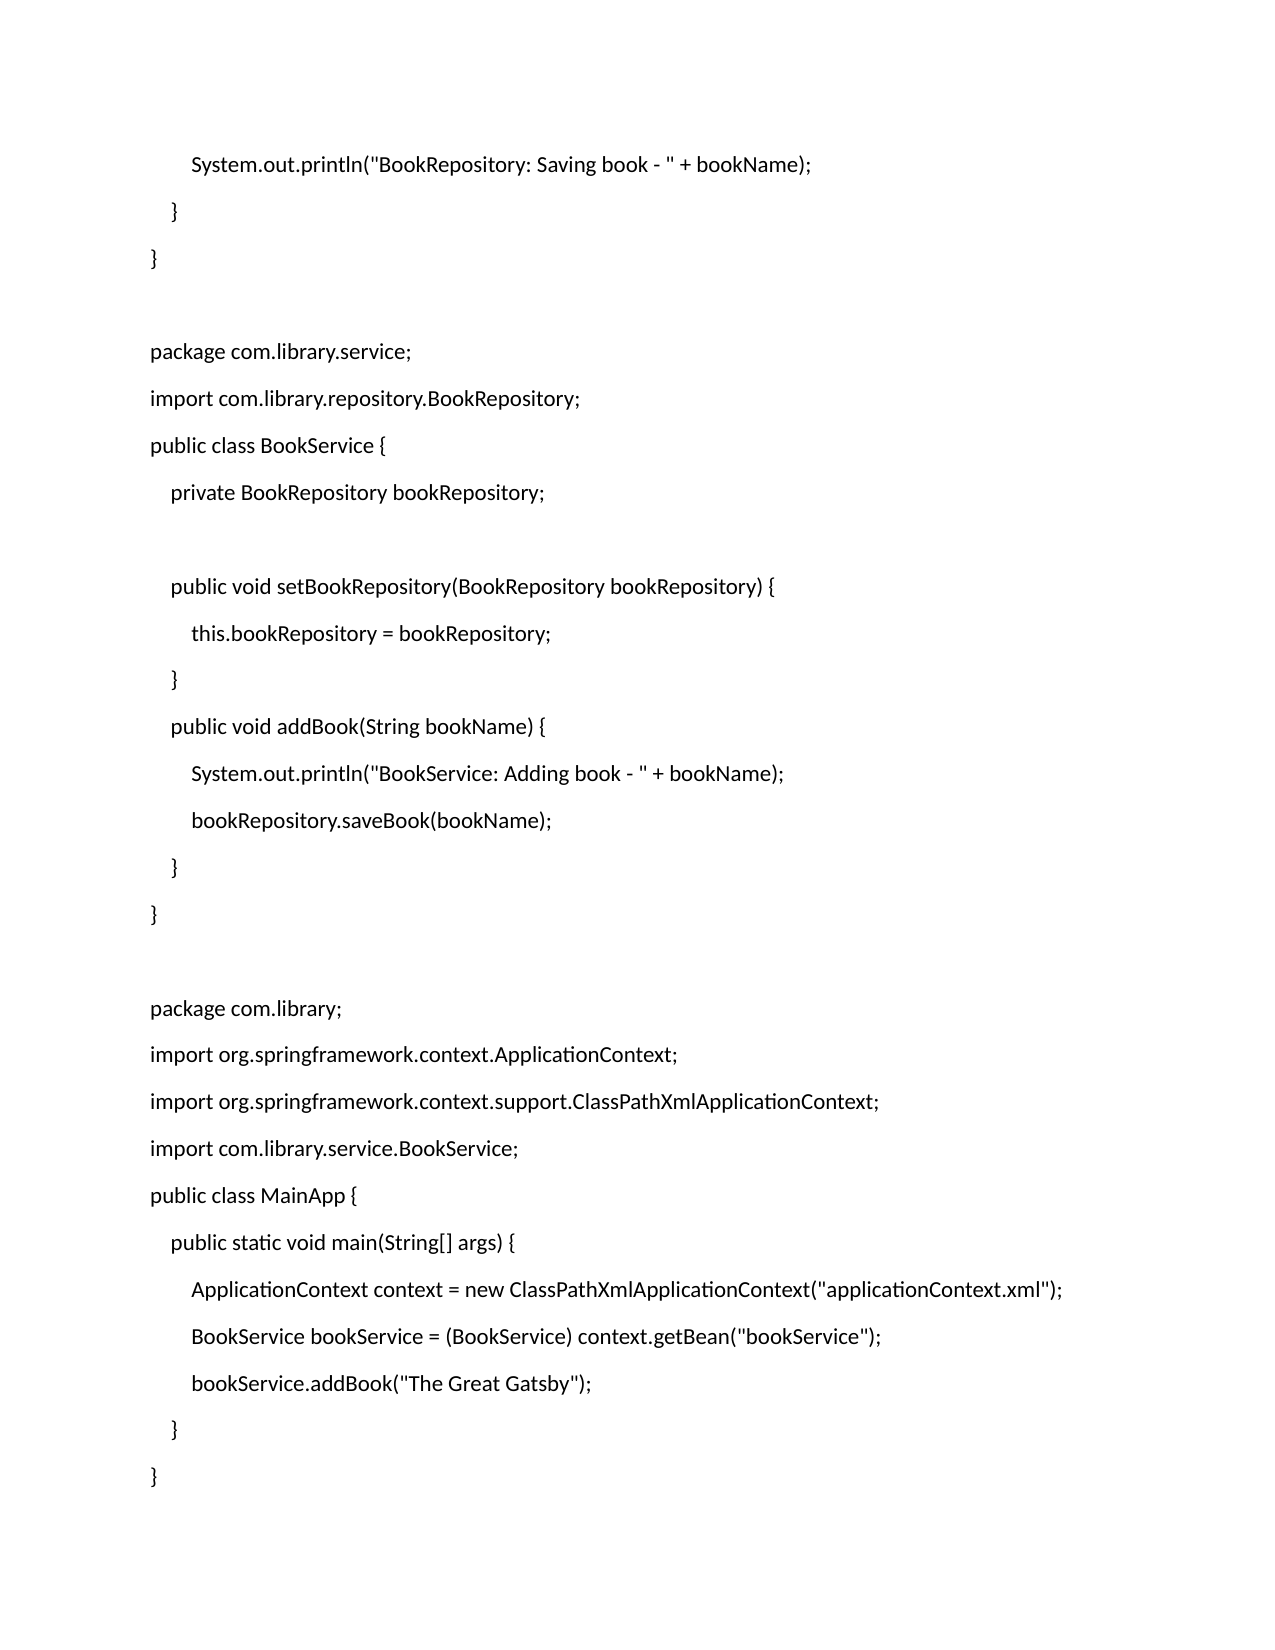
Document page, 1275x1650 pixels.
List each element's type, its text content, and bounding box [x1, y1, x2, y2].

text public class MainApp { [150, 1181, 1125, 1209]
text } [150, 853, 1125, 881]
text System.out.println("BookRepository: Saving book - " + bookName); [150, 150, 1125, 178]
text import com.library.service.BookService; [150, 1134, 1125, 1162]
text System.out.println("BookService: Adding book - " + bookName); [150, 759, 1125, 787]
text } [150, 244, 1125, 272]
text } [150, 197, 1125, 225]
text public void addBook(String bookName) { [150, 712, 1125, 741]
text import com.library.repository.BookRepository; [150, 384, 1125, 412]
text package com.library.service; [150, 337, 1125, 366]
text this.bookRepository = bookRepository; [150, 619, 1125, 647]
text public static void main(String[] args) { [150, 1228, 1125, 1256]
text private BookRepository bookRepository; [150, 478, 1125, 506]
text bookRepository.saveBook(bookName); [150, 806, 1125, 834]
text } [150, 1416, 1125, 1444]
text } [150, 1462, 1125, 1491]
text ApplicationContext context = new ClassPathXmlApplicationContext("applicationContext.xml"); [150, 1275, 1125, 1303]
text bookService.addBook("The Great Gatsby"); [150, 1369, 1125, 1397]
text public void setBookRepository(BookRepository bookRepository) { [150, 572, 1125, 600]
text } [150, 666, 1125, 694]
text public class BookService { [150, 431, 1125, 459]
text package com.library; [150, 994, 1125, 1022]
text } [150, 900, 1125, 928]
text BookService bookService = (BookService) context.getBean("bookService"); [150, 1322, 1125, 1350]
text import org.springframework.context.ApplicationContext; [150, 1041, 1125, 1069]
text import org.springframework.context.support.ClassPathXmlApplicationContext; [150, 1087, 1125, 1116]
